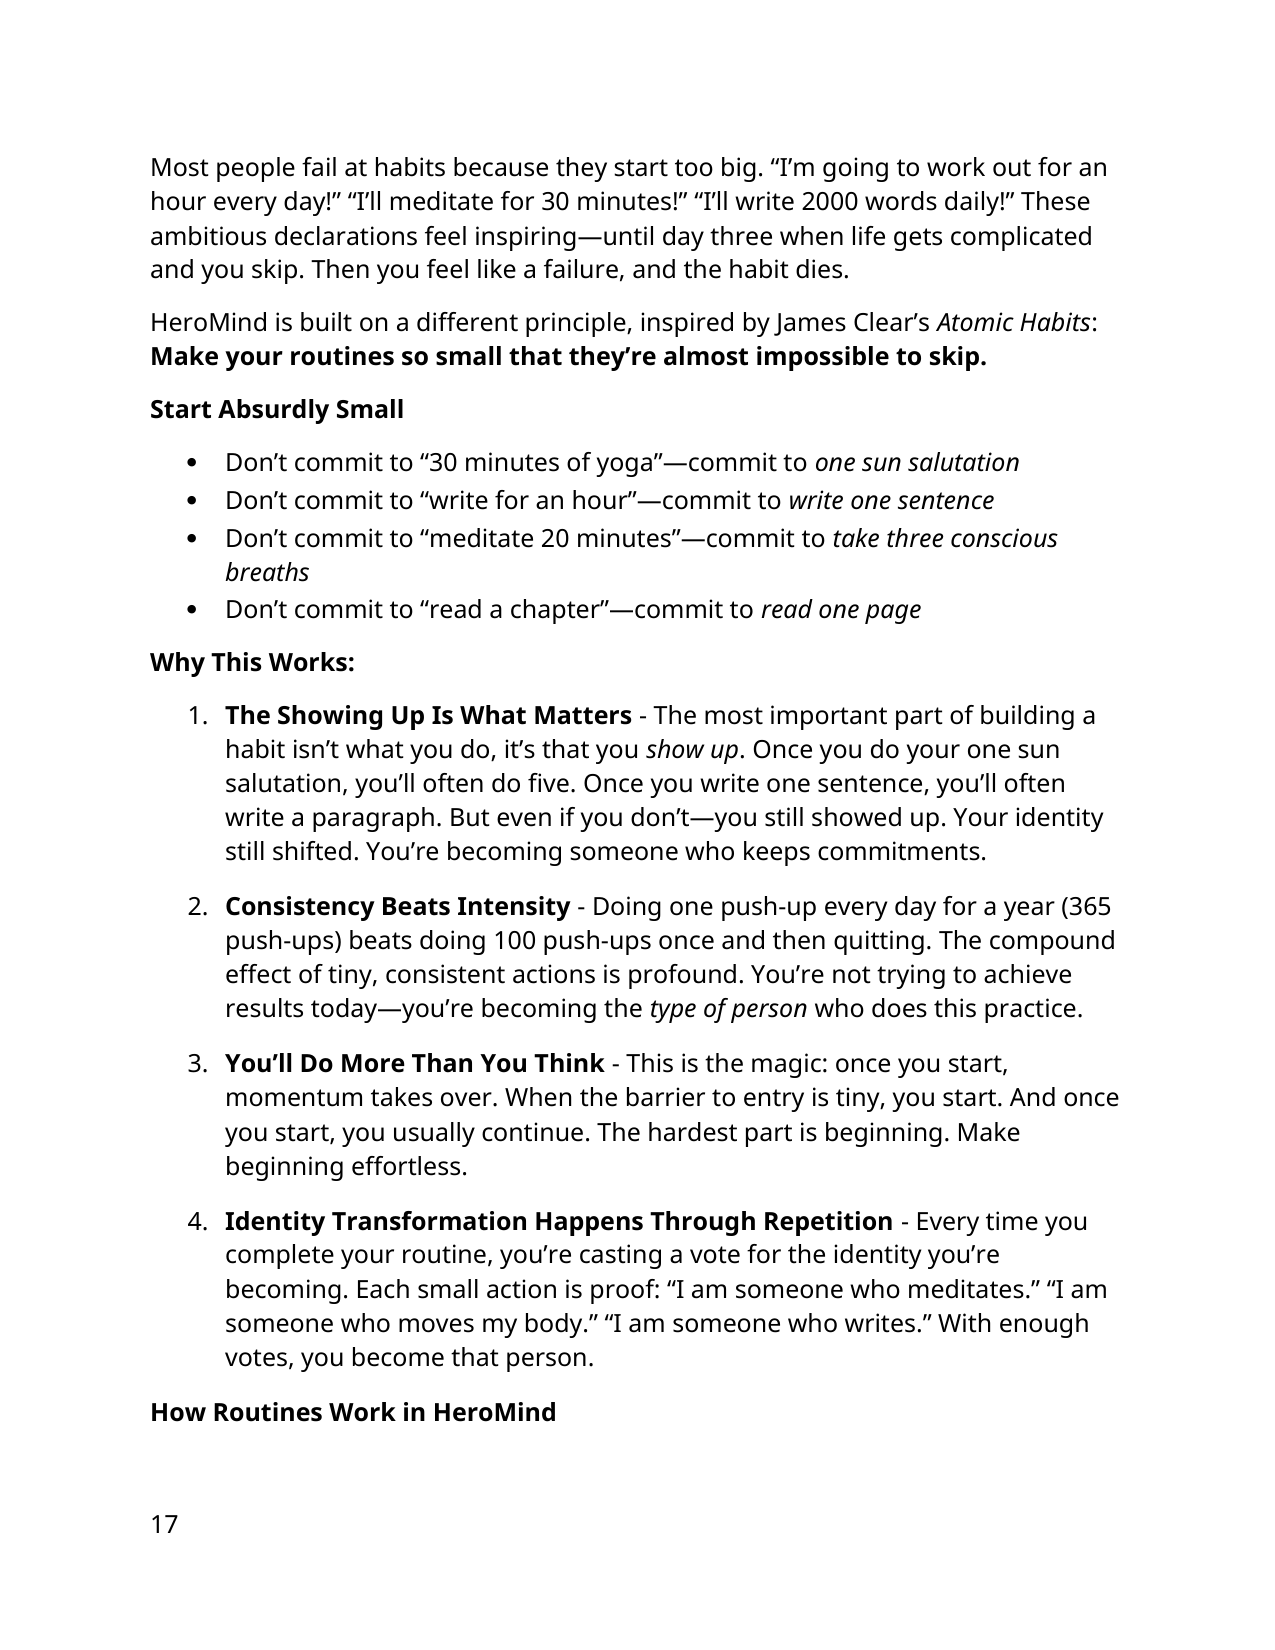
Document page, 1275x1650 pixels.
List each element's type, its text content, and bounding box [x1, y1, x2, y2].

text Why This Works: [150, 645, 1125, 679]
text Most people fail at habits because they start too big. “I’m going to work out for an hour every day!” “I’ll meditate for 30 minutes!” “I’ll write 2000 words daily!” These ambitious declarations feel inspiring—until day three when life gets complicated and you skip. Then you feel like a failure, and the habit dies. [150, 150, 1125, 286]
list Don’t commit to “read a chapter”—commit to read one page [187, 592, 1125, 626]
list Don’t commit to “write for an hour”—commit to write one sentence [187, 482, 1125, 517]
text HeroMind is built on a different principle, inspired by James Clear’s Atomic Habits: Make your routines so small that they’re almost impossible to skip. [150, 305, 1125, 373]
list Identity Transformation Happens Through Repetition - Every time you complete your routine, you’re casting a vote for the identity you’re becoming. Each small action is proof: “I am someone who meditates.” “I am someone who moves my body.” “I am someone who writes.” With enough votes, you become that person. [187, 1203, 1125, 1373]
list You’ll Do More Than You Think - This is the magic: once you start, momentum takes over. When the barrier to entry is tiny, you start. And once you start, you usually continue. The hardest part is beginning. Make beginning effortless. [187, 1046, 1125, 1182]
list Don’t commit to “30 minutes of yoga”—commit to one sun salutation [187, 445, 1125, 479]
text Start Absurdly Small [150, 392, 1125, 426]
list Don’t commit to “meditate 20 minutes”—commit to take three conscious breaths [187, 520, 1125, 588]
list Consistency Beats Intensity - Doing one push-up every day for a year (365 push-ups) beats doing 100 push-ups once and then quitting. The compound effect of tiny, consistent actions is profound. You’re not trying to achieve results today—you’re becoming the type of person who does this practice. [187, 889, 1125, 1025]
list The Showing Up Is What Matters - The most important part of building a habit isn’t what you do, it’s that you show up. Once you do your one sun salutation, you’ll often do five. Once you write one sentence, you’ll often write a paragraph. But even if you don’t—you still showed up. Your identity still shifted. You’re becoming someone who keeps commitments. [187, 698, 1125, 868]
text How Routines Work in HeroMind [150, 1394, 1125, 1428]
